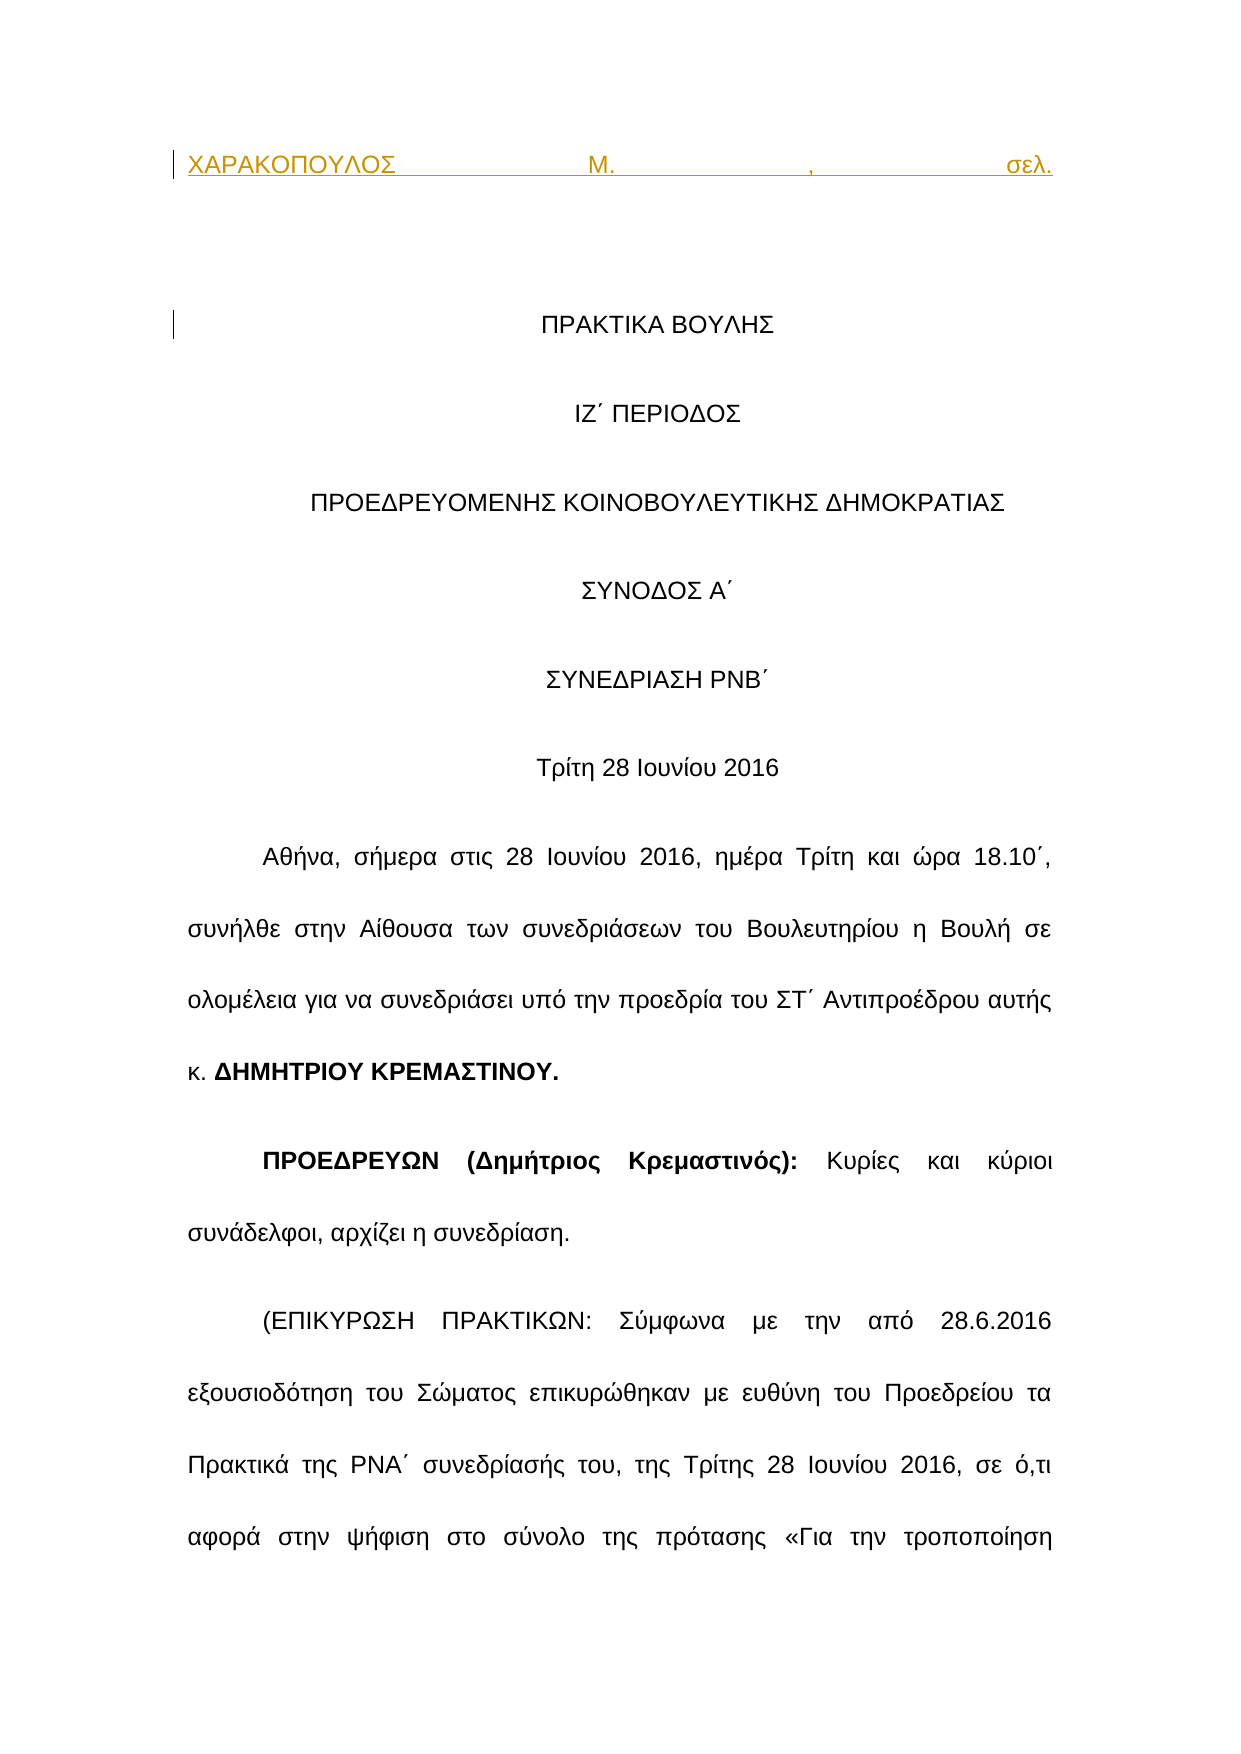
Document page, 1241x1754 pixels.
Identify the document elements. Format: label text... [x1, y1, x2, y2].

text ΠΡΟΕΔΡΕΥΩΝ (Δημήτριος Κρεμαστινός): Κυρίες και κύριοι συνάδελφοι, αρχίζει η συνεδρίαση. [187, 1146, 1053, 1246]
text ΣΥΝΟΔΟΣ Α΄ [187, 576, 1053, 605]
text ΣΥΝΕΔΡΙΑΣΗ ΡNΒ΄ [187, 664, 1053, 693]
text Τρίτη 28 Ιουνίου 2016 [187, 753, 1053, 782]
text ΠΡΑΚΤΙΚΑ ΒΟΥΛΗΣ [187, 310, 1053, 339]
text ΙΖ΄ ΠΕΡΙΟΔΟΣ [187, 399, 1053, 428]
text ΠΡΟΕΔΡΕΥΟΜΕΝΗΣ ΚΟΙΝΟΒΟΥΛΕΥΤΙΚΗΣ ΔΗΜΟΚΡΑΤΙΑΣ [187, 487, 1053, 516]
text Αθήνα, σήμερα στις 28 Ιουνίου 2016, ημέρα Τρίτη και ώρα 18.10΄, συνήλθε στην Αίθουσα των συνεδριάσεων του Βουλευτηρίου η Βουλή σε ολομέλεια για να συνεδριάσει υπό την προεδρία του ΣΤ΄ Αντιπροέδρου αυτής κ. ΔΗΜΗΤΡΙΟΥ ΚΡΕΜΑΣΤΙΝΟΥ. [187, 842, 1053, 1086]
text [187, 1306, 1053, 1551]
